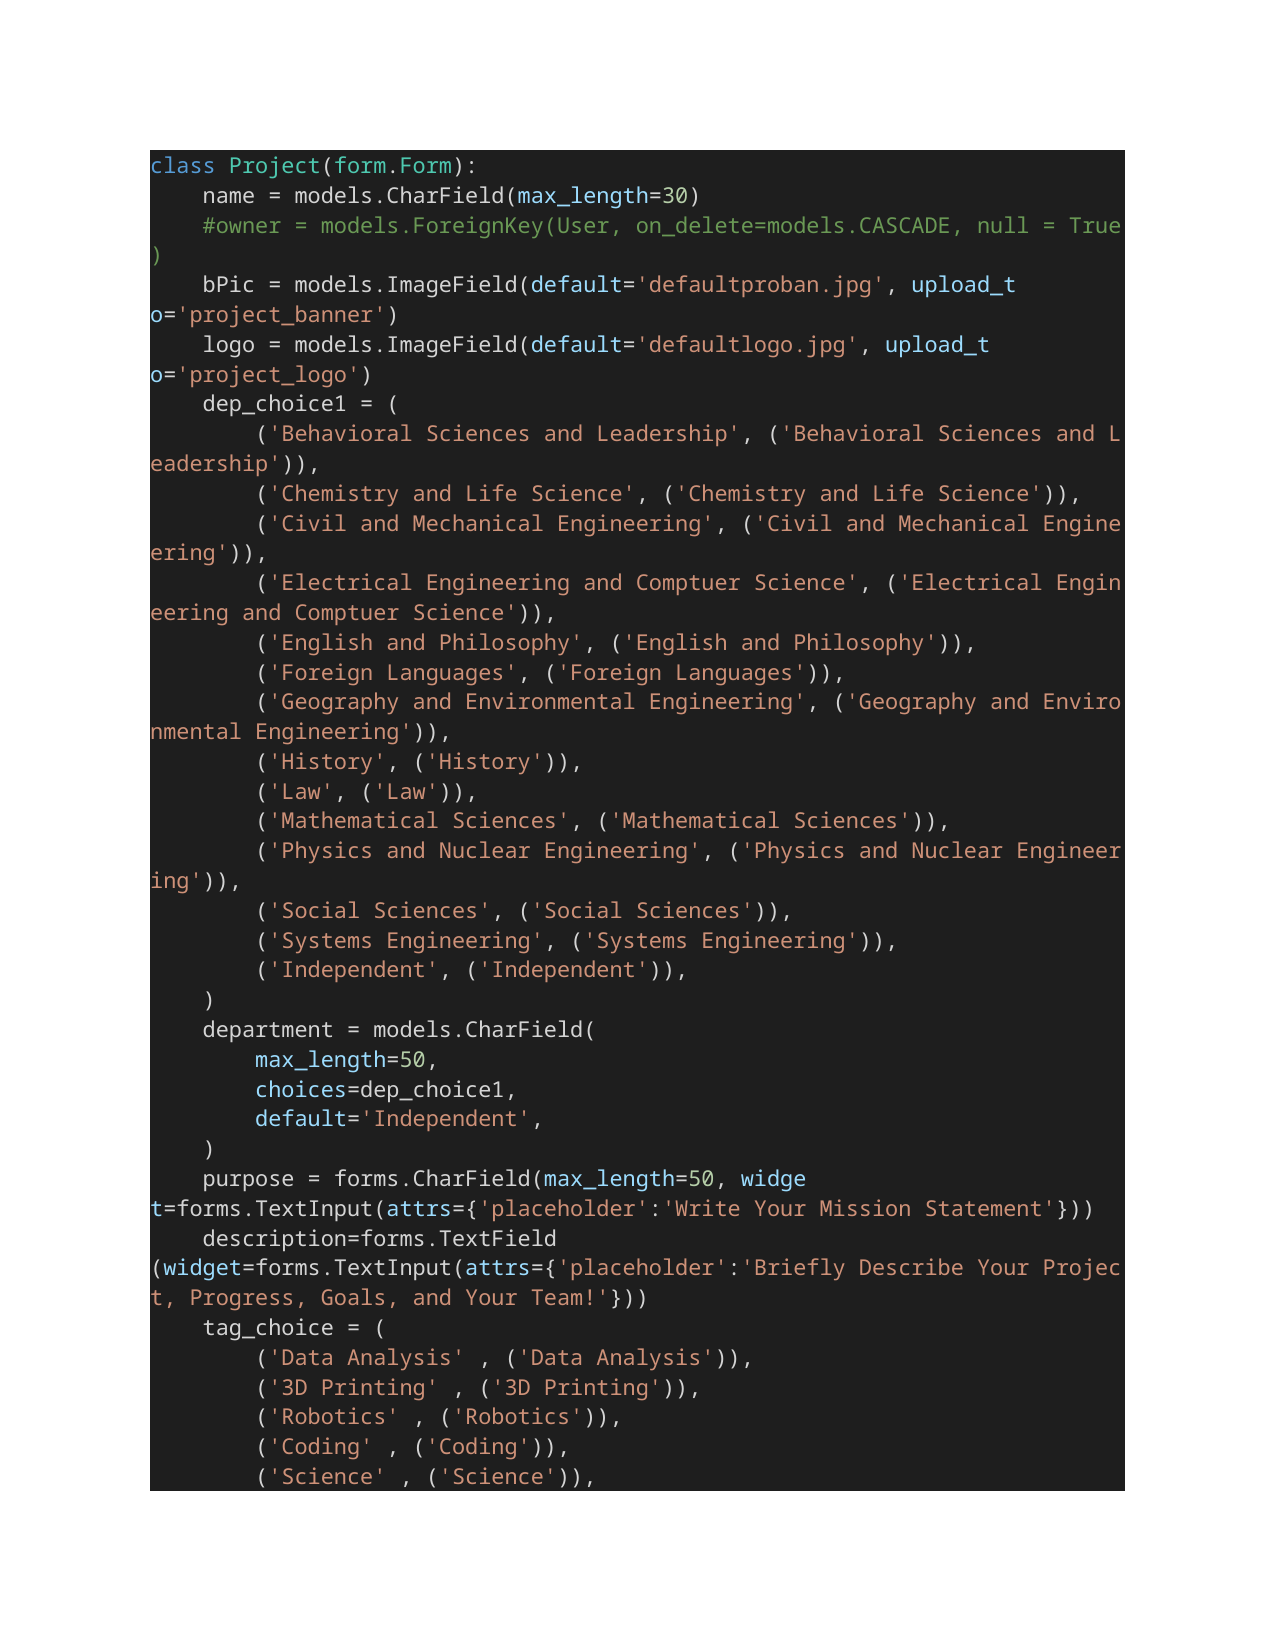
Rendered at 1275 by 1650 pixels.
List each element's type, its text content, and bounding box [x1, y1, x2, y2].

text ('Behavioral Sciences and Leadership', ('Behavioral Sciences and Leadership')), [150, 418, 1125, 478]
text class Project(form.Form): [150, 150, 1125, 180]
text ('Social Sciences', ('Social Sciences')), [150, 895, 1125, 924]
text ('Law', ('Law')), [150, 776, 1125, 805]
text ) [150, 1133, 1125, 1163]
text ('English and Philosophy', ('English and Philosophy')), [150, 627, 1125, 656]
text ('Physics and Nuclear Engineering', ('Physics and Nuclear Engineering')), [150, 835, 1125, 895]
text ('Science' , ('Science')), [150, 1461, 1125, 1491]
text ('Electrical Engineering and Comptuer Science', ('Electrical Engineering and Comptuer Science')), [150, 567, 1125, 627]
text description=forms.TextField(widget=forms.TextInput(attrs={'placeholder':'Briefly Describe Your Project, Progress, Goals, and Your Team!'})) [150, 1222, 1125, 1312]
text choices=dep_choice1, [150, 1073, 1125, 1103]
text ('Coding' , ('Coding')), [150, 1431, 1125, 1461]
text default='Independent', [150, 1103, 1125, 1133]
text ('Geography and Environmental Engineering', ('Geography and Environmental Engineering')), [150, 686, 1125, 746]
text tag_choice = ( [150, 1312, 1125, 1342]
text ('Data Analysis' , ('Data Analysis')), [150, 1342, 1125, 1371]
text ('History', ('History')), [150, 746, 1125, 776]
text department = models.CharField( [150, 1014, 1125, 1044]
text #owner = models.ForeignKey(User, on_delete=models.CASCADE, null = True) [150, 209, 1125, 269]
text logo = models.ImageField(default='defaultlogo.jpg', upload_to='project_logo') [150, 329, 1125, 388]
text ) [150, 984, 1125, 1014]
text ('Chemistry and Life Science', ('Chemistry and Life Science')), [150, 478, 1125, 507]
text dep_choice1 = ( [150, 388, 1125, 418]
text max_length=50, [150, 1044, 1125, 1073]
text ('Systems Engineering', ('Systems Engineering')), [150, 924, 1125, 954]
text bPic = models.ImageField(default='defaultproban.jpg', upload_to='project_banner') [150, 269, 1125, 329]
text ('Foreign Languages', ('Foreign Languages')), [150, 656, 1125, 686]
text ('Robotics' , ('Robotics')), [150, 1401, 1125, 1431]
text ('3D Printing' , ('3D Printing')), [150, 1371, 1125, 1401]
text purpose = forms.CharField(max_length=50, widget=forms.TextInput(attrs={'placeholder':'Write Your Mission Statement'})) [150, 1163, 1125, 1222]
text name = models.CharField(max_length=30) [150, 180, 1125, 209]
text ('Civil and Mechanical Engineering', ('Civil and Mechanical Engineering')), [150, 507, 1125, 567]
text ('Mathematical Sciences', ('Mathematical Sciences')), [150, 805, 1125, 835]
text ('Independent', ('Independent')), [150, 954, 1125, 984]
